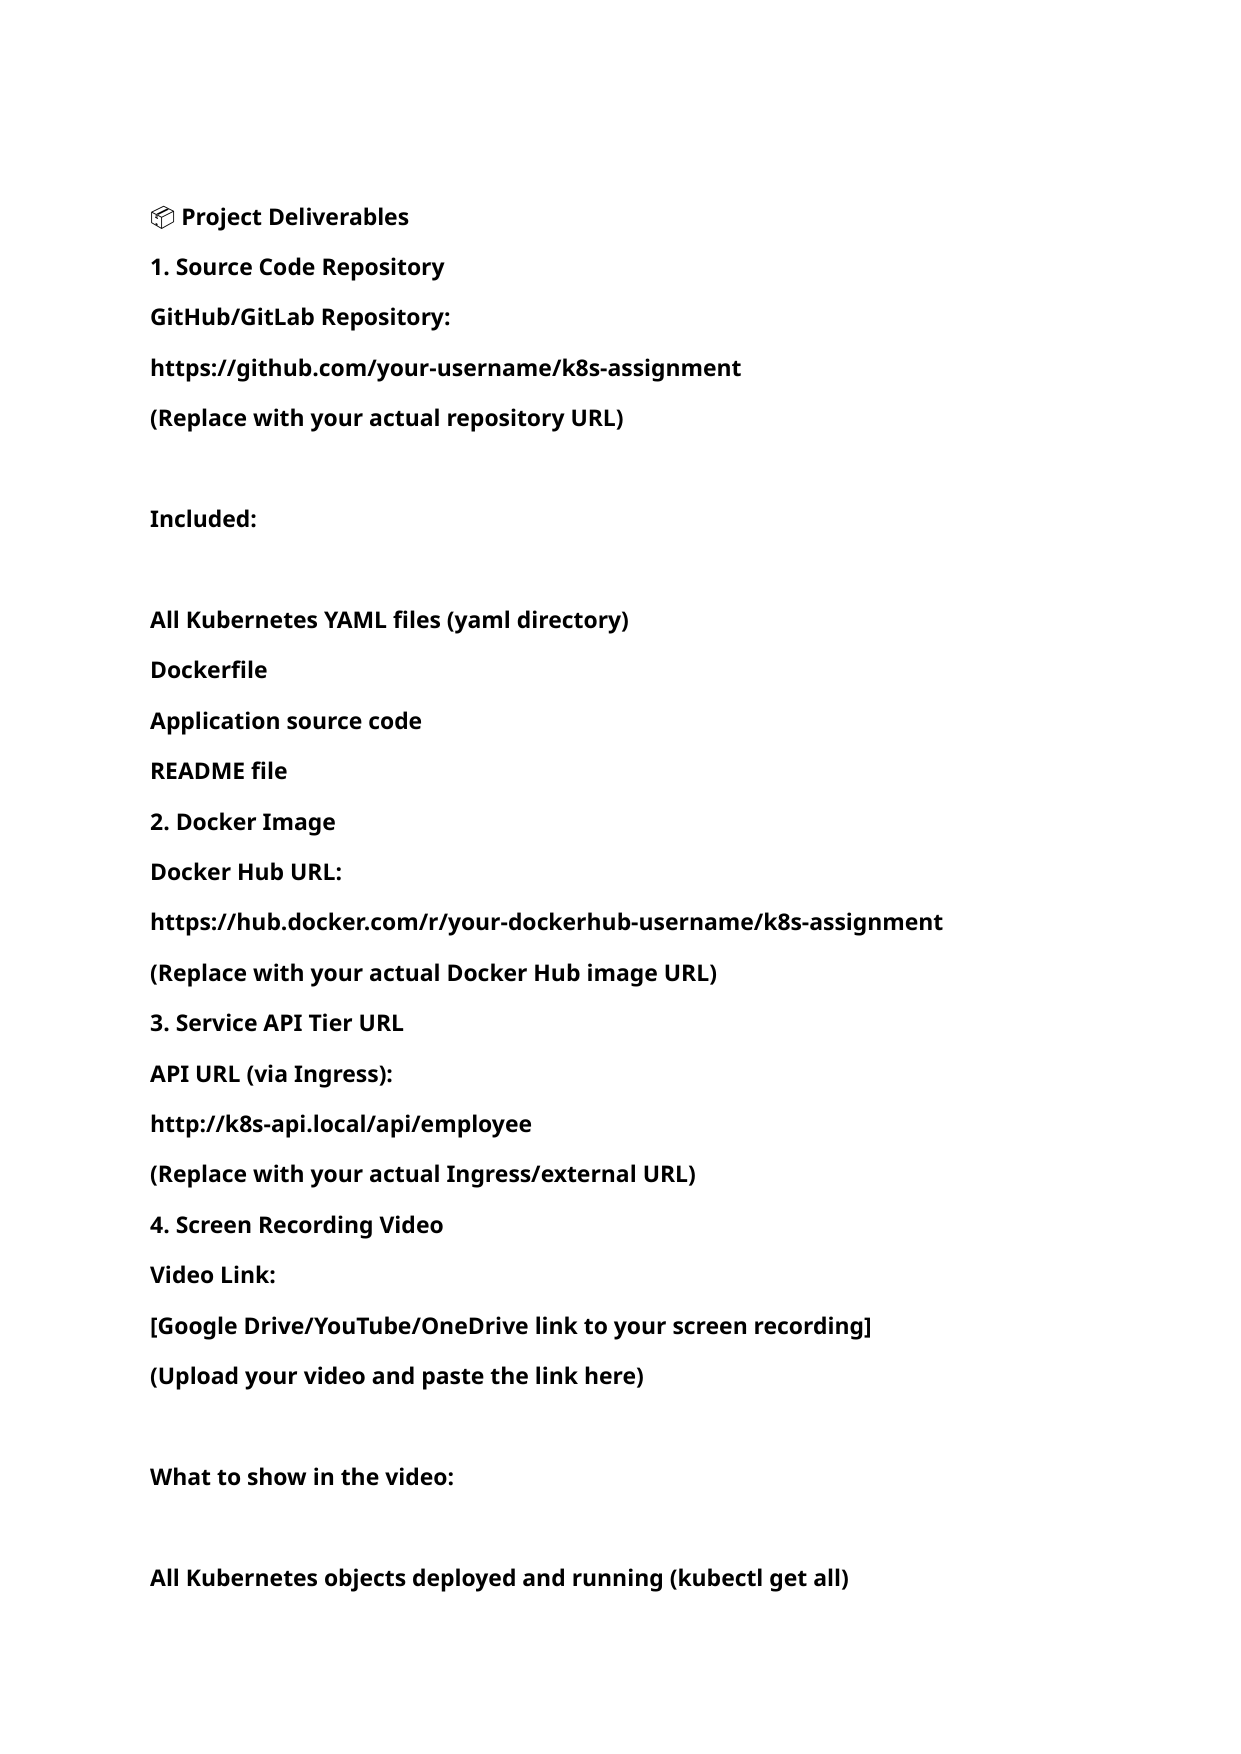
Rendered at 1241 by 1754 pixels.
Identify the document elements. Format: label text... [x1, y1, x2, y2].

text (Replace with your actual Ingress/external URL) [150, 1158, 1090, 1189]
text 2. Docker Image [150, 805, 1090, 837]
text Docker Hub URL: [150, 856, 1090, 887]
text 📦 Project Deliverables [150, 200, 1090, 232]
text Included: [150, 503, 1090, 534]
text https://github.com/your-username/k8s-assignment [150, 352, 1090, 383]
text (Replace with your actual repository URL) [150, 402, 1090, 433]
text Video Link: [150, 1259, 1090, 1290]
text API URL (via Ingress): [150, 1057, 1090, 1089]
text All Kubernetes objects deployed and running (kubectl get all) [150, 1562, 1090, 1593]
text [Google Drive/YouTube/OneDrive link to your screen recording] [150, 1309, 1090, 1341]
text What to show in the video: [150, 1461, 1090, 1492]
text 3. Service API Tier URL [150, 1007, 1090, 1038]
text README file [150, 755, 1090, 786]
text http://k8s-api.local/api/employee [150, 1108, 1090, 1139]
text 4. Screen Recording Video [150, 1209, 1090, 1240]
text (Replace with your actual Docker Hub image URL) [150, 957, 1090, 988]
text https://hub.docker.com/r/your-dockerhub-username/k8s-assignment [150, 906, 1090, 937]
text Dockerfile [150, 654, 1090, 685]
text 1. Source Code Repository [150, 251, 1090, 282]
text GitHub/GitLab Repository: [150, 301, 1090, 332]
text (Upload your video and paste the link here) [150, 1360, 1090, 1391]
text All Kubernetes YAML files (yaml directory) [150, 604, 1090, 635]
text Application source code [150, 704, 1090, 736]
